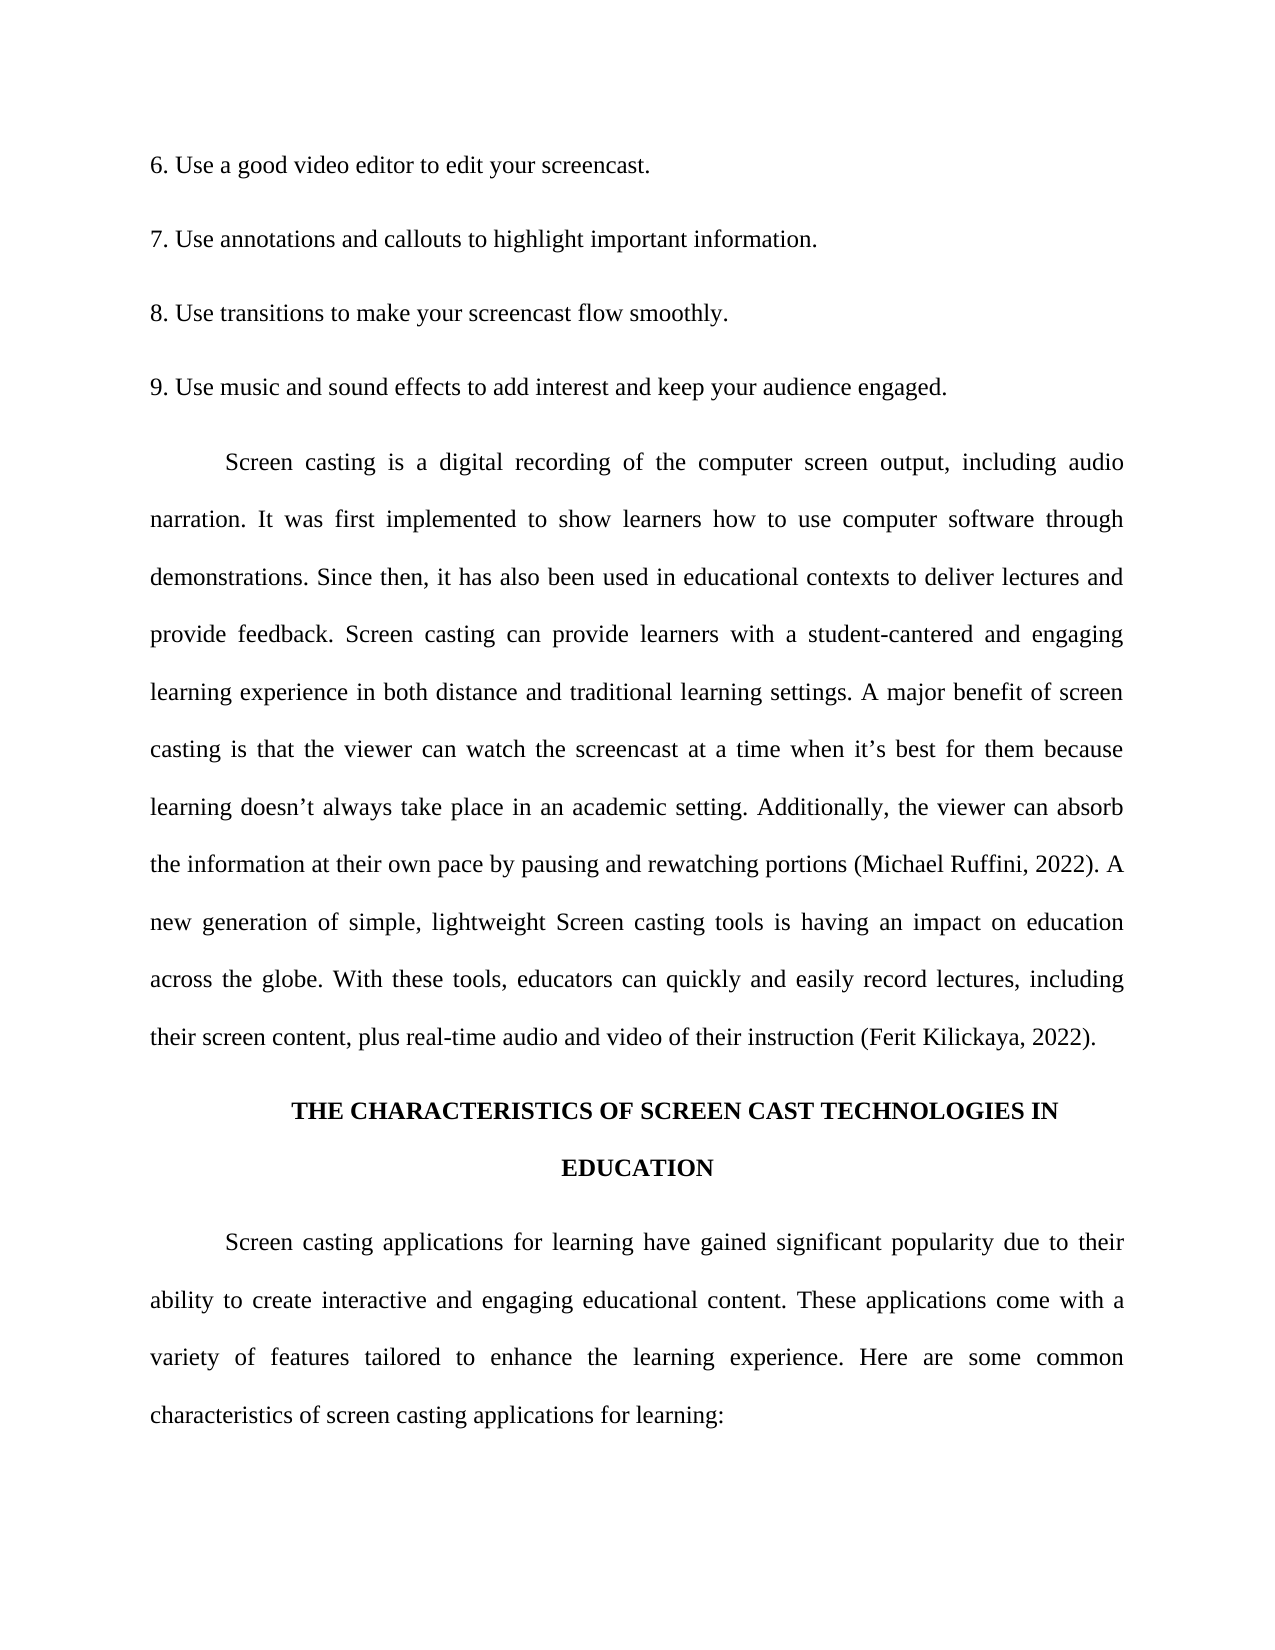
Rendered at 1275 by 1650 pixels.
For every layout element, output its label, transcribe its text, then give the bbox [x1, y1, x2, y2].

text 7. Use annotations and callouts to highlight important information. [150, 224, 1125, 253]
text Screen casting is a digital recording of the computer screen output, including audio narration. It was first implemented to show learners how to use computer software through demonstrations. Since then, it has also been used in educational contexts to deliver lectures and provide feedback. Screen casting can provide learners with a student-cantered and engaging learning experience in both distance and traditional learning settings. A major benefit of screen casting is that the viewer can watch the screencast at a time when it’s best for them because learning doesn’t always take place in an academic setting. Additionally, the viewer can absorb the information at their own pace by pausing and rewatching portions (Michael Ruffini, 2022). A new generation of simple, lightweight Screen casting tools is having an impact on education across the globe. With these tools, educators can quickly and easily record lectures, including their screen content, plus real-time audio and video of their instruction (Ferit Kilickaya, 2022). [150, 447, 1125, 1050]
text 9. Use music and sound effects to add interest and keep your audience engaged. [150, 372, 1125, 401]
text THE CHARACTERISTICS OF SCREEN CAST TECHNOLOGIES IN EDUCATION [150, 1096, 1125, 1182]
text 8. Use transitions to make your screencast flow smoothly. [150, 298, 1125, 327]
text 6. Use a good video editor to edit your screencast. [150, 150, 1125, 179]
text Screen casting applications for learning have gained significant popularity due to their ability to create interactive and engaging educational content. These applications come with a variety of features tailored to enhance the learning experience. Here are some common characteristics of screen casting applications for learning: [150, 1227, 1125, 1429]
